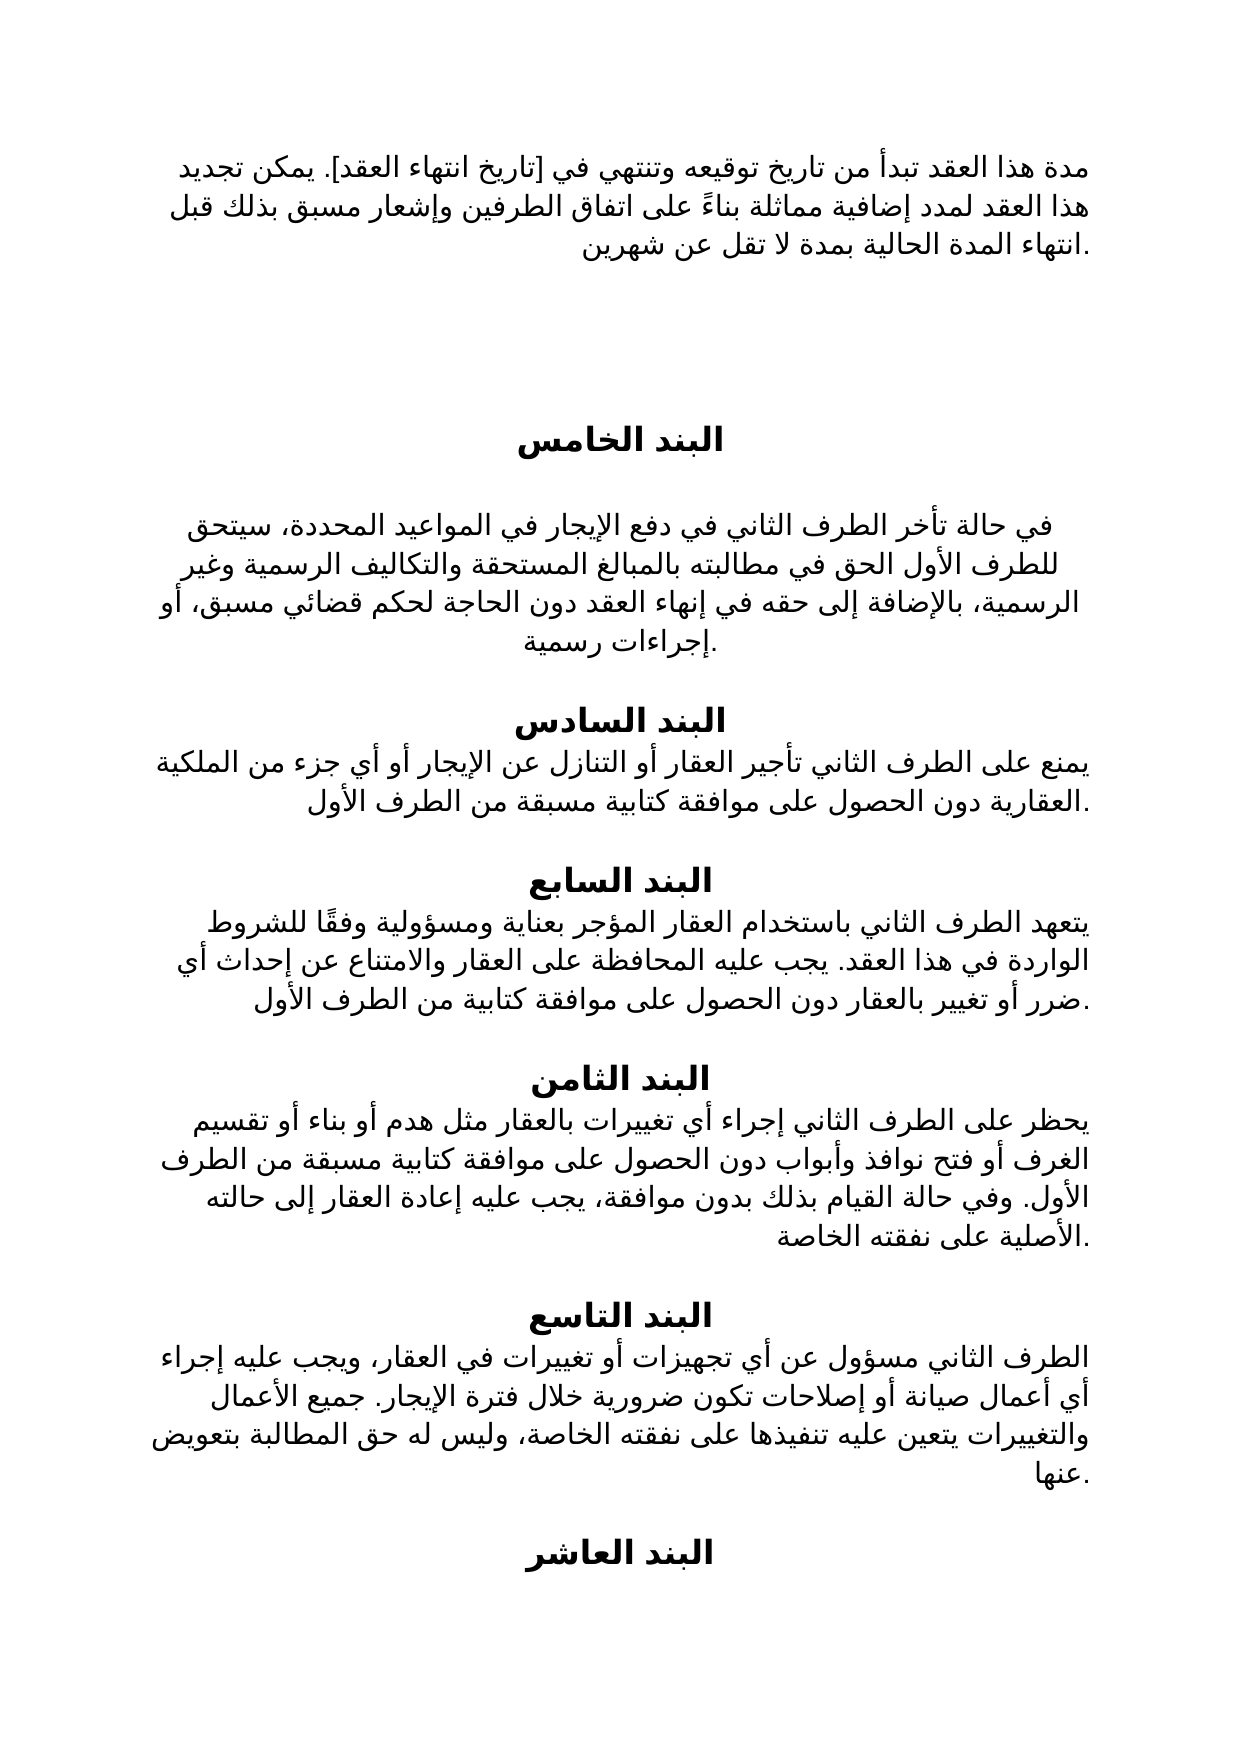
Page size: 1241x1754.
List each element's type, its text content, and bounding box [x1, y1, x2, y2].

text مدة هذا العقد تبدأ من تاريخ توقيعه وتنتهي في [تاريخ انتهاء العقد]. يمكن تجديد هذا العقد لمدد إضافية مماثلة بناءً على اتفاق الطرفين وإشعار مسبق بذلك قبل انتهاء المدة الحالية بمدة لا تقل عن شهرين. [150, 150, 1090, 261]
text البند السادس [150, 701, 1090, 739]
text البند العاشر [150, 1533, 1090, 1571]
text يتعهد الطرف الثاني باستخدام العقار المؤجر بعناية ومسؤولية وفقًا للشروط الواردة في هذا العقد. يجب عليه المحافظة على العقار والامتناع عن إحداث أي ضرر أو تغيير بالعقار دون الحصول على موافقة كتابية من الطرف الأول. [150, 905, 1090, 1015]
text البند الخامس [150, 420, 1090, 458]
text البند السابع [150, 861, 1090, 899]
text يمنع على الطرف الثاني تأجير العقار أو التنازل عن الإيجار أو أي جزء من الملكية العقارية دون الحصول على موافقة كتابية مسبقة من الطرف الأول. [150, 745, 1090, 817]
text البند الثامن [150, 1059, 1090, 1097]
text البند التاسع [150, 1296, 1090, 1334]
text الطرف الثاني مسؤول عن أي تجهيزات أو تغييرات في العقار، ويجب عليه إجراء أي أعمال صيانة أو إصلاحات تكون ضرورية خلال فترة الإيجار. جميع الأعمال والتغييرات يتعين عليه تنفيذها على نفقته الخاصة، وليس له حق المطالبة بتعويض عنها. [150, 1340, 1090, 1489]
text في حالة تأخر الطرف الثاني في دفع الإيجار في المواعيد المحددة، سيتحق للطرف الأول الحق في مطالبته بالمبالغ المستحقة والتكاليف الرسمية وغير الرسمية، بالإضافة إلى حقه في إنهاء العقد دون الحاجة لحكم قضائي مسبق، أو إجراءات رسمية. [150, 508, 1090, 657]
text يحظر على الطرف الثاني إجراء أي تغييرات بالعقار مثل هدم أو بناء أو تقسيم الغرف أو فتح نوافذ وأبواب دون الحصول على موافقة كتابية مسبقة من الطرف الأول. وفي حالة القيام بذلك بدون موافقة، يجب عليه إعادة العقار إلى حالته الأصلية على نفقته الخاصة. [150, 1103, 1090, 1252]
